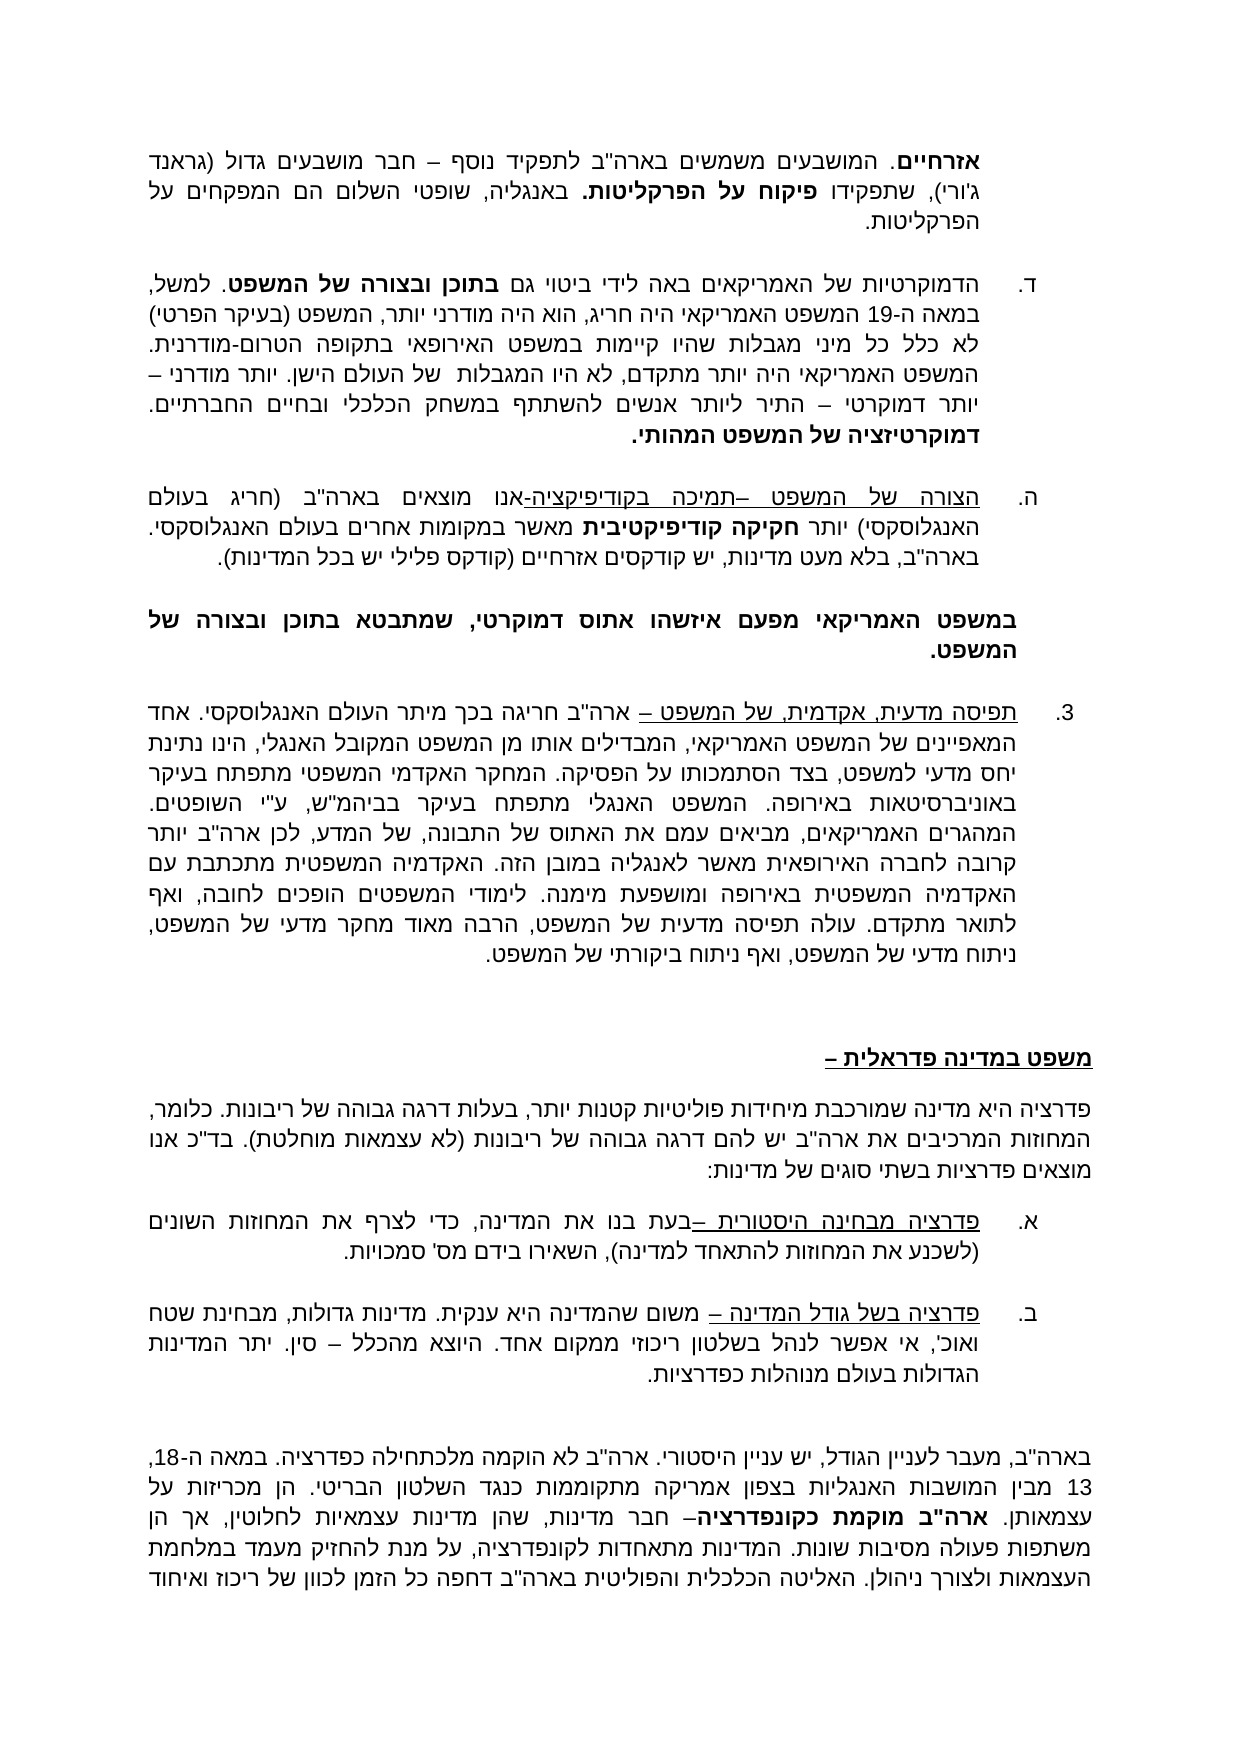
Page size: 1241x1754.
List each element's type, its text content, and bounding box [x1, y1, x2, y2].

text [148, 1444, 1092, 1591]
list הצורה של המשפט –תמיכה בקודיפיקציה-אנו מוצאים בארה"ב (חריג בעולם האנגלוסקסי) יותר חקיקה קודיפיקטיבית מאשר במקומות אחרים בעולם האנגלוסקסי. בארה"ב, בלא מעט מדינות, יש קודקסים אזרחיים (קודקס פלילי יש בכל המדינות). [148, 484, 1017, 571]
list הדמוקרטיות של האמריקאים באה לידי ביטוי גם בתוכן ובצורה של המשפט. למשל, במאה ה-19 המשפט האמריקאי היה חריג, הוא היה מודרני יותר, המשפט (בעיקר הפרטי) לא כלל כל מיני מגבלות שהיו קיימות במשפט האירופאי בתקופה הטרום-מודרנית. המשפט האמריקאי היה יותר מתקדם, לא היו המגבלות של העולם הישן. יותר מודרני – יותר דמוקרטי – התיר ליותר אנשים להשתתף במשחק הכלכלי ובחיים החברתיים.דמוקרטיזציה של המשפט המהותי. [148, 271, 1017, 448]
text משפט במדינה פדראלית – [148, 1045, 1092, 1071]
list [148, 148, 1017, 234]
list פדרציה בשל גודל המדינה – משום שהמדינה היא ענקית. מדינות גדולות, מבחינת שטח ואוכ', אי אפשר לנהל בשלטון ריכוזי ממקום אחד. היוצא מהכלל – סין. יתר המדינות הגדולות בעולם מנוהלות כפדרציות. [148, 1300, 1017, 1387]
list תפיסה מדעית, אקדמית, של המשפט – ארה"ב חריגה בכך מיתר העולם האנגלוסקסי. אחד המאפיינים של המשפט האמריקאי, המבדילים אותו מן המשפט המקובל האנגלי, הינו נתינת יחס מדעי למשפט, בצד הסתמכותו על הפסיקה. המחקר האקדמי המשפטי מתפתח בעיקר באוניברסיטאות באירופה. המשפט האנגלי מתפתח בעיקר בביהמ"ש, ע"י השופטים. המהגרים האמריקאים, מביאים עמם את האתוס של התבונה, של המדע, לכן ארה"ב יותר קרובה לחברה האירופאית מאשר לאנגליה במובן הזה. האקדמיה המשפטית מתכתבת עם האקדמיה המשפטית באירופה ומושפעת מימנה. לימודי המשפטים הופכים לחובה, ואף לתואר מתקדם. עולה תפיסה מדעית של המשפט, הרבה מאוד מחקר מדעי של המשפט, ניתוח מדעי של המשפט, ואף ניתוח ביקורתי של המשפט. [148, 699, 1055, 967]
list במשפט האמריקאי מפעם איזשהו אתוס דמוקרטי, שמתבטא בתוכן ובצורה של המשפט. [148, 607, 1017, 663]
text פדרציה היא מדינה שמורכבת מיחידות פוליטיות קטנות יותר, בעלות דרגה גבוהה של ריבונות. כלומר, המחוזות המרכיבים את ארה"ב יש להם דרגה גבוהה של ריבונות (לא עצמאות מוחלטת). בד"כ אנו מוצאים פדרציות בשתי סוגים של מדינות: [148, 1096, 1092, 1183]
list פדרציה מבחינה היסטורית –בעת בנו את המדינה, כדי לצרף את המחוזות השונים (לשכנע את המחוזות להתאחד למדינה), השאירו בידם מס' סמכויות. [148, 1208, 1017, 1264]
